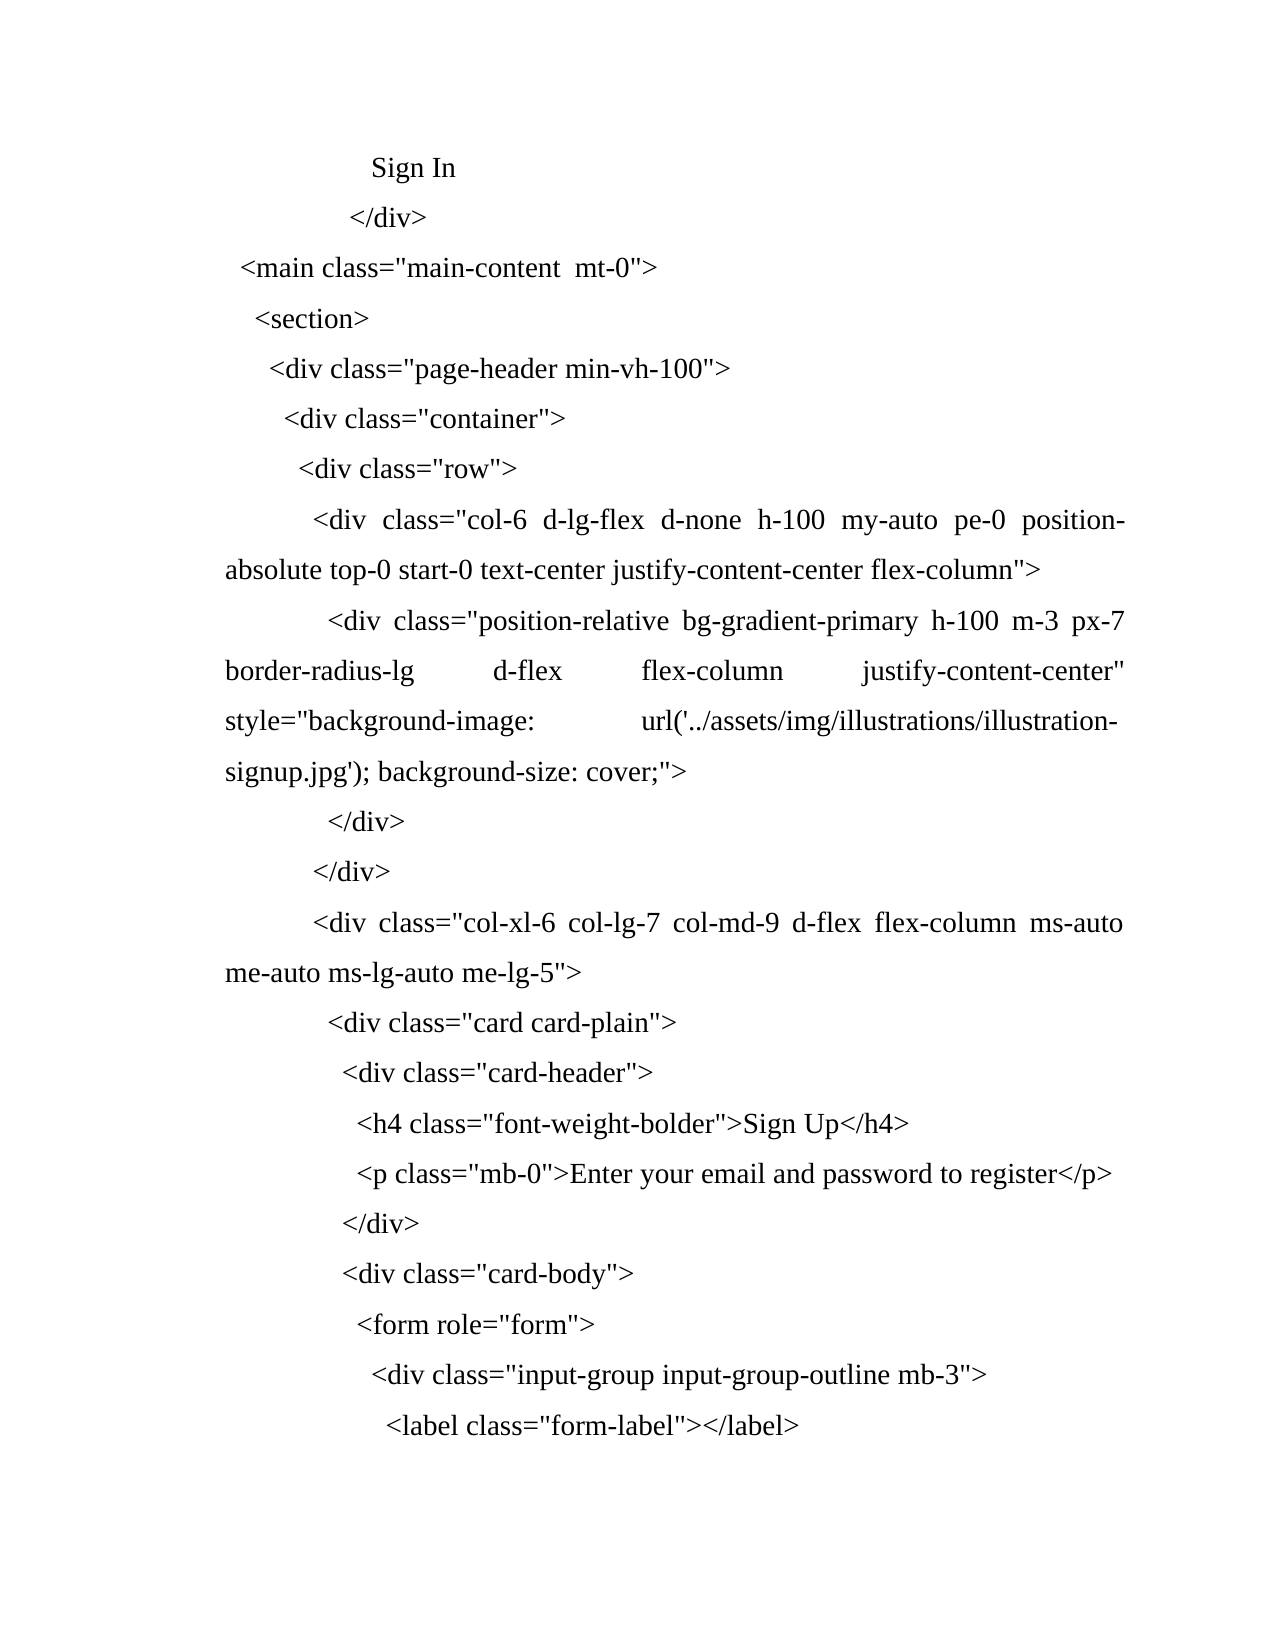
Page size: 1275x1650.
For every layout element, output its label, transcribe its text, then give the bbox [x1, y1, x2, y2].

text <label class="form-label"></label> [385, 1408, 1273, 1441]
text <div class="row"> [298, 452, 1273, 485]
text <div class="container"> [283, 401, 1273, 435]
text <div class="card-header"> [342, 1055, 1273, 1089]
text Sign In [371, 150, 1273, 183]
text <p class="mb-0">Enter your email and password to register</p> [356, 1156, 1273, 1190]
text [371, 1357, 1273, 1391]
text <section> [254, 301, 1273, 334]
text <h4 class="font-weight-bolder">Sign Up</h4> [356, 1106, 1273, 1139]
text <div class="card-body"> [342, 1257, 1273, 1290]
text <div class="card card-plain"> [327, 1005, 1273, 1039]
text <div class="position-relative bg-gradient-primary h-100 m-3 px-7 border-radius-lg d-flex flex-column justify-content-center" style="background-image: url('../assets/img/illustrations/illustration- signup.jpg'); background-size: cover;"> [225, 603, 1126, 787]
text <div class="page-header min-vh-100"> [269, 351, 1273, 385]
text </div> [342, 1206, 1273, 1240]
text </div> [312, 854, 1273, 888]
text <div class="col-xl-6 col-lg-7 col-md-9 d-flex flex-column ms-auto me-auto ms-lg-auto me-lg-5"> [225, 905, 1125, 988]
text <div class="col-6 d-lg-flex d-none h-100 my-auto pe-0 position- absolute top-0 start-0 text-center justify-content-center flex-column"> [225, 502, 1125, 586]
text </div> [349, 200, 1273, 234]
text <main class="main-content mt-0"> [239, 250, 1273, 284]
text <form role="form"> [356, 1307, 1273, 1341]
text </div> [327, 804, 1273, 837]
